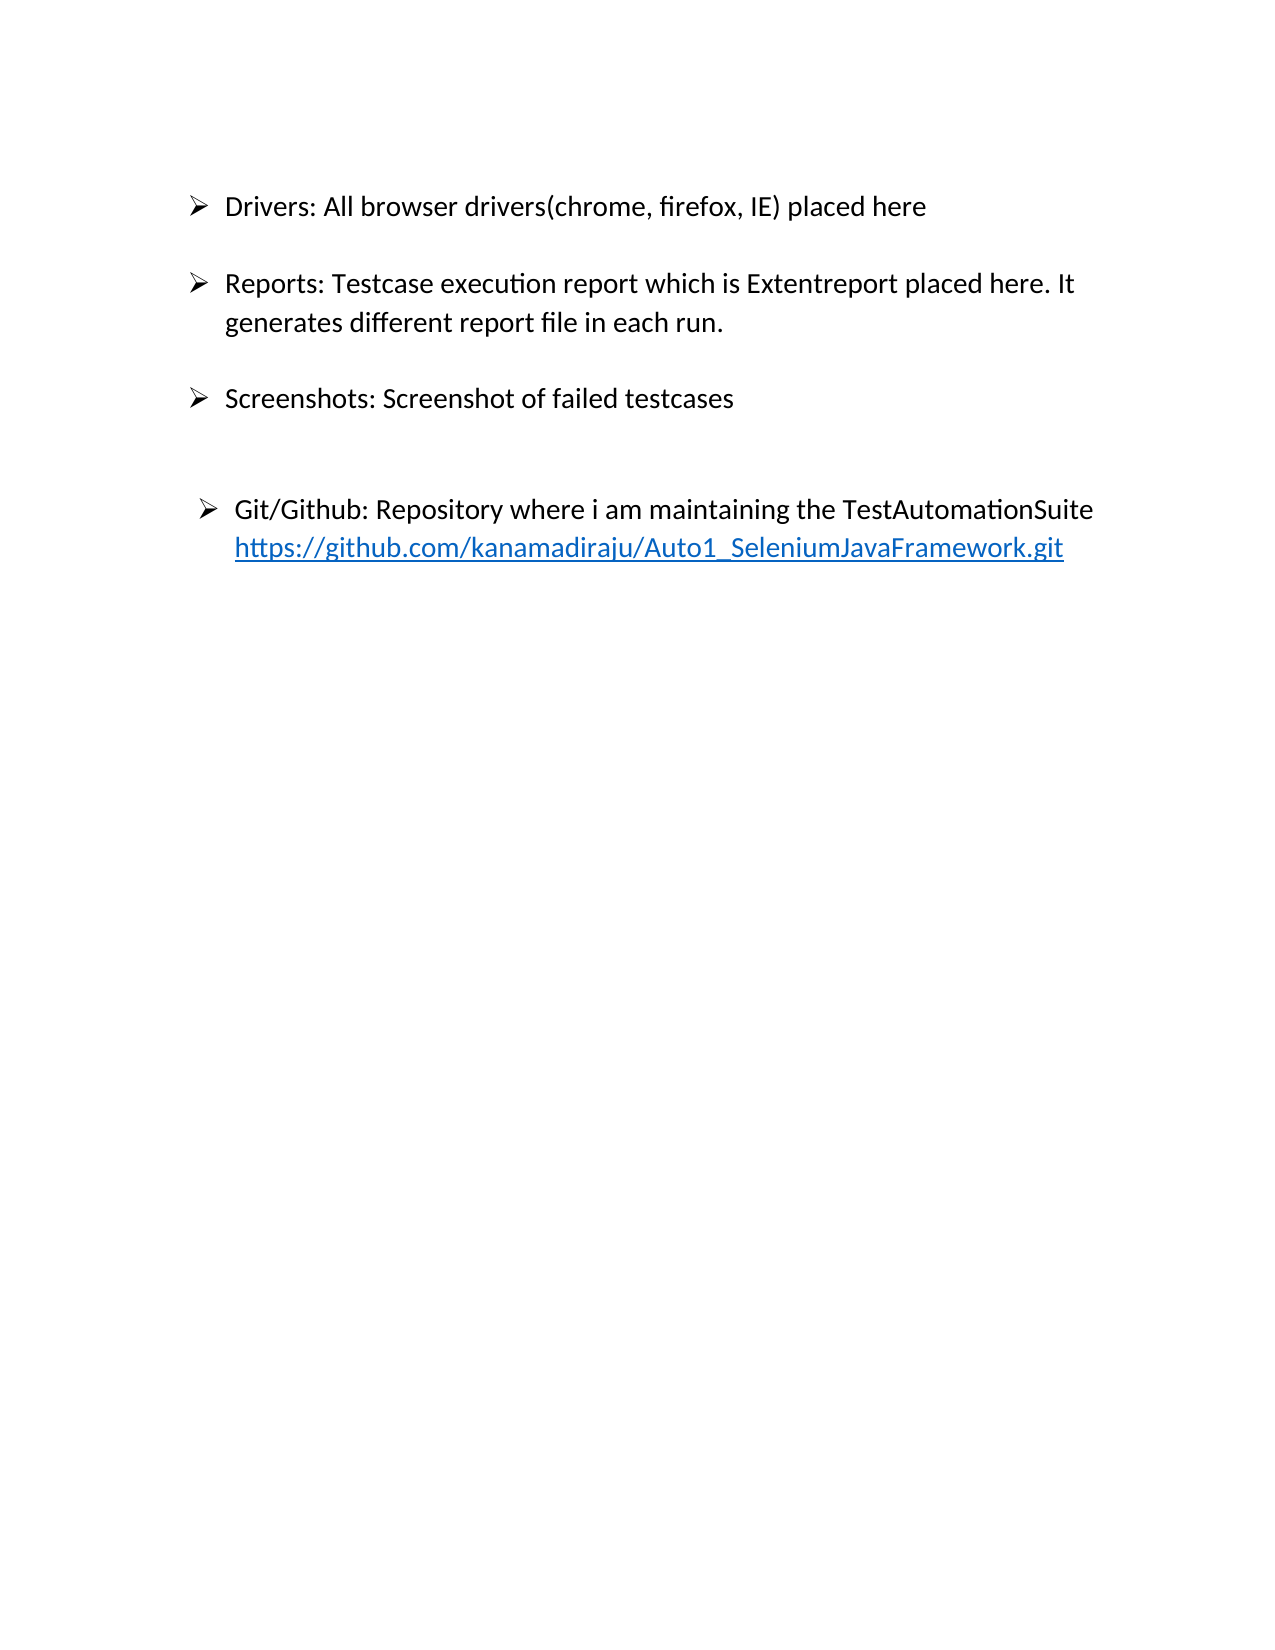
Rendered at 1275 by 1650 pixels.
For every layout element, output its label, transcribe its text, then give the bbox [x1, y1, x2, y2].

list Reports: Testcase execution report which is Extentreport placed here. It generates different report file in each run. [187, 265, 1125, 339]
list Screenshots: Screenshot of failed testcases [187, 381, 1125, 416]
list https://github.com/kanamadiraju/Auto1_SeleniumJavaFramework.git [234, 529, 1125, 565]
list Drivers: All browser drivers(chrome, firefox, IE) placed here [187, 188, 1125, 224]
list Git/Github: Repository where i am maintaining the TestAutomationSuite [197, 491, 1125, 526]
